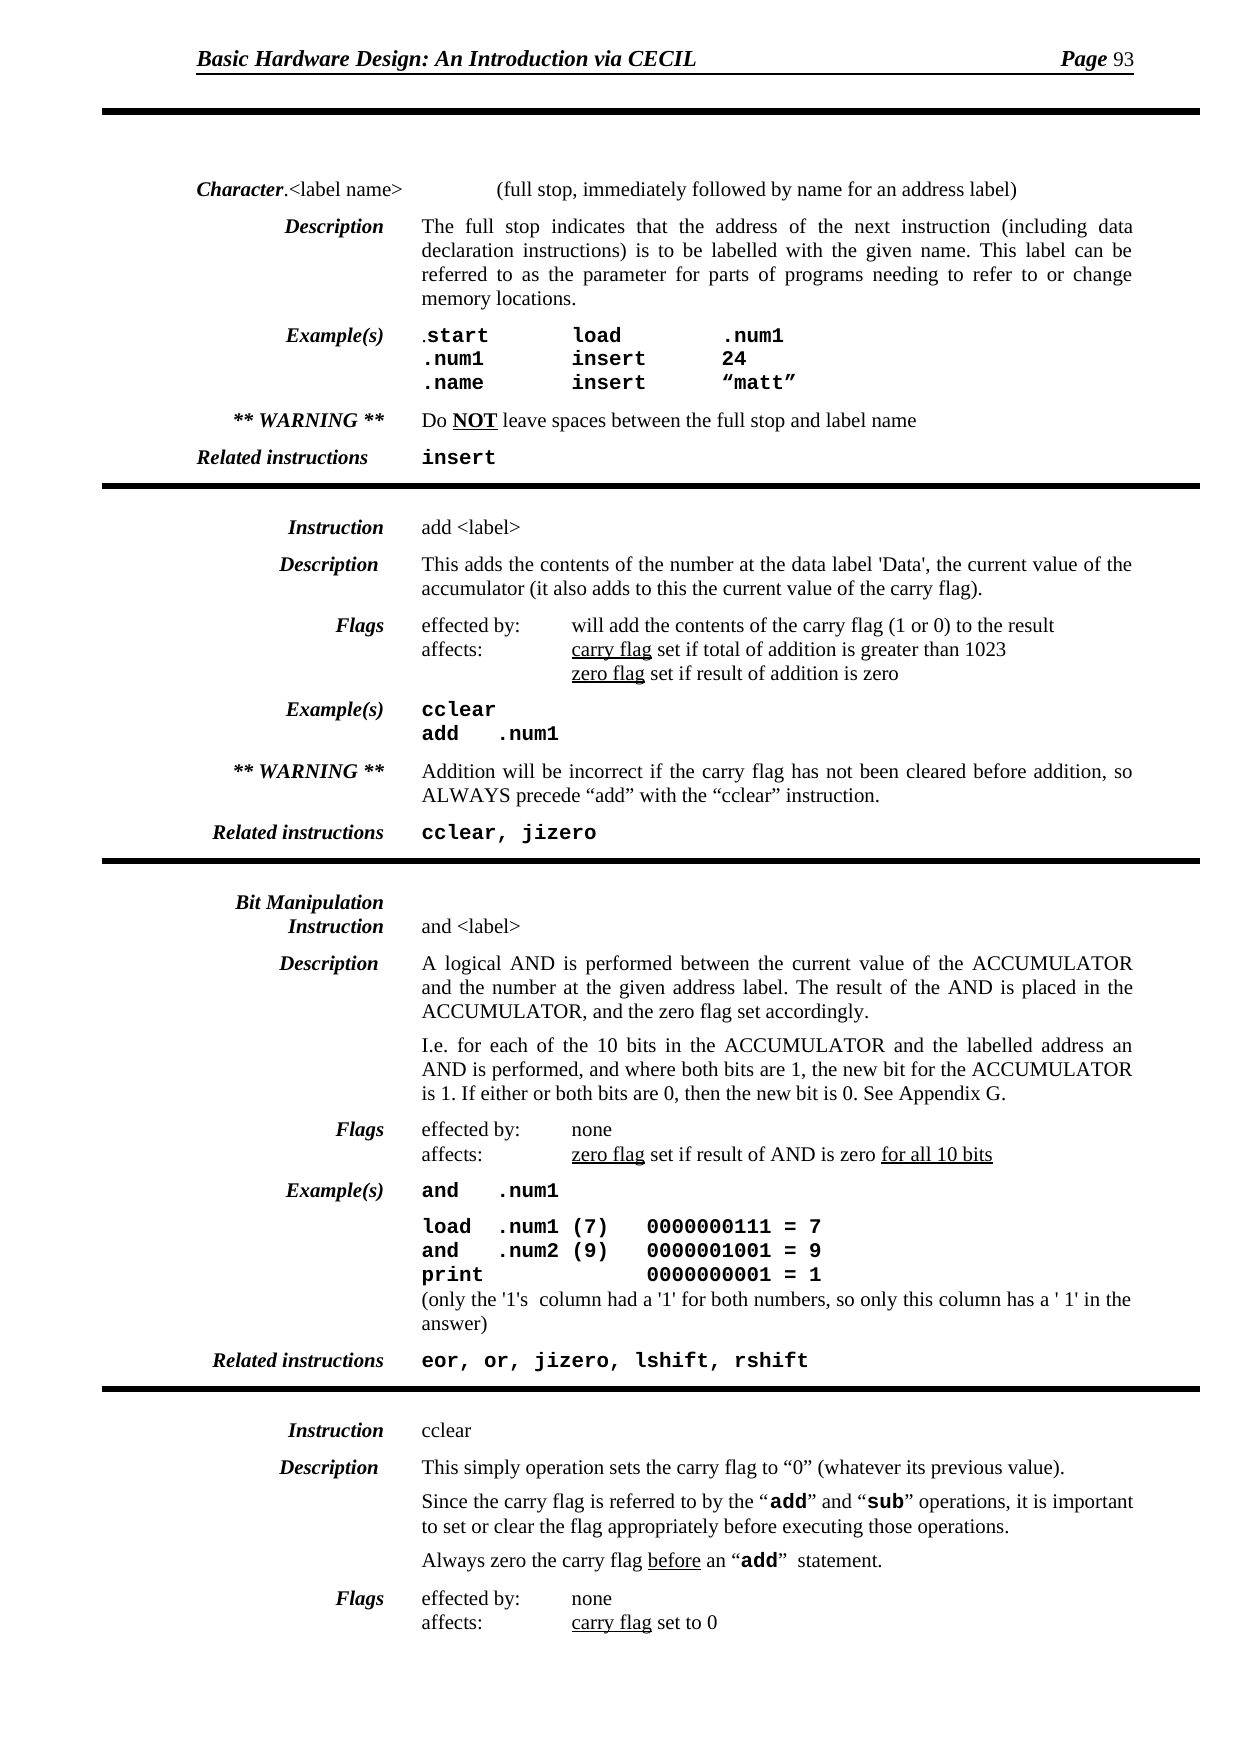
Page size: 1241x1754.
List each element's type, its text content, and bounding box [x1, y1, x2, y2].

text Flags effected by: will add the contents of the carry flag (1 or 0) to the result affects: carry flag set if total of addition is greater than 1023 zero flag set if result of addition is zero [196, 612, 1134, 685]
text Flags effected by: none affects: carry flag set to 0 [196, 1586, 1134, 1634]
text Instruction add <label> [196, 515, 1134, 539]
text print 0000000001 = 1 [346, 1263, 1134, 1287]
text Description The full stop indicates that the address of the next instruction (including data declaration instructions) is to be labelled with the given name. This label can be referred to as the parameter for parts of programs needing to refer to or change memory locations. [196, 214, 1134, 310]
text and .num2 (9) 0000001001 = 9 [346, 1240, 1134, 1263]
text Description This simply operation sets the carry flag to “0” (whatever its previous value). Since the carry flag is referred to by the “add” and “sub” operations, it is important to set or clear the flag appropriately before executing those operations. Always zero the carry flag before an “add” statement. [196, 1455, 1134, 1574]
text Description A logical AND is performed between the current value of the ACCUMULATOR and the number at the given address label. The result of the AND is placed in the ACCUMULATOR, and the zero flag set accordingly. I.e. for each of the 10 bits in the ACCUMULATOR and the labelled address an AND is performed, and where both bits are 1, the new bit for the ACCUMULATOR is 1. If either or both bits are 0, then the new bit is 0. See Appendix G. [196, 951, 1134, 1105]
text Related instructions insert [196, 445, 1134, 470]
text Flags effected by: none affects: zero flag set if result of AND is zero for all 10 bits [196, 1117, 1134, 1166]
text load .num1 (7) 0000000111 = 7 [346, 1216, 1134, 1240]
text Bit Manipulation [196, 890, 1134, 914]
text Instruction and <label> [196, 914, 1134, 938]
text Character .<label name> (full stop, immediately followed by name for an address label) [196, 177, 1134, 201]
text Example(s) and .num1 [196, 1178, 1134, 1204]
text Example(s) .start load .num1 .num1 insert 24 .name insert “matt” [196, 323, 1134, 396]
text ** WARNING ** Addition will be incorrect if the carry flag has not been cleared before addition, so ALWAYS precede “add” with the “cclear” instruction. [196, 759, 1134, 807]
text (only the '1's column had a '1' for both numbers, so only this column has a ' 1' in the answer) [196, 1287, 1134, 1335]
text Instruction cclear [196, 1418, 1134, 1442]
text Example(s) cclear add .num1 [196, 697, 1134, 747]
text ** WARNING ** Do NOT leave spaces between the full stop and label name [196, 408, 1134, 432]
text Related instructions cclear, jizero [196, 820, 1134, 845]
text Related instructions eor, or, jizero, lshift, rshift [196, 1348, 1134, 1373]
text Description This adds the contents of the number at the data label 'Data', the current value of the accumulator (it also adds to this the current value of the carry flag). [196, 552, 1134, 600]
